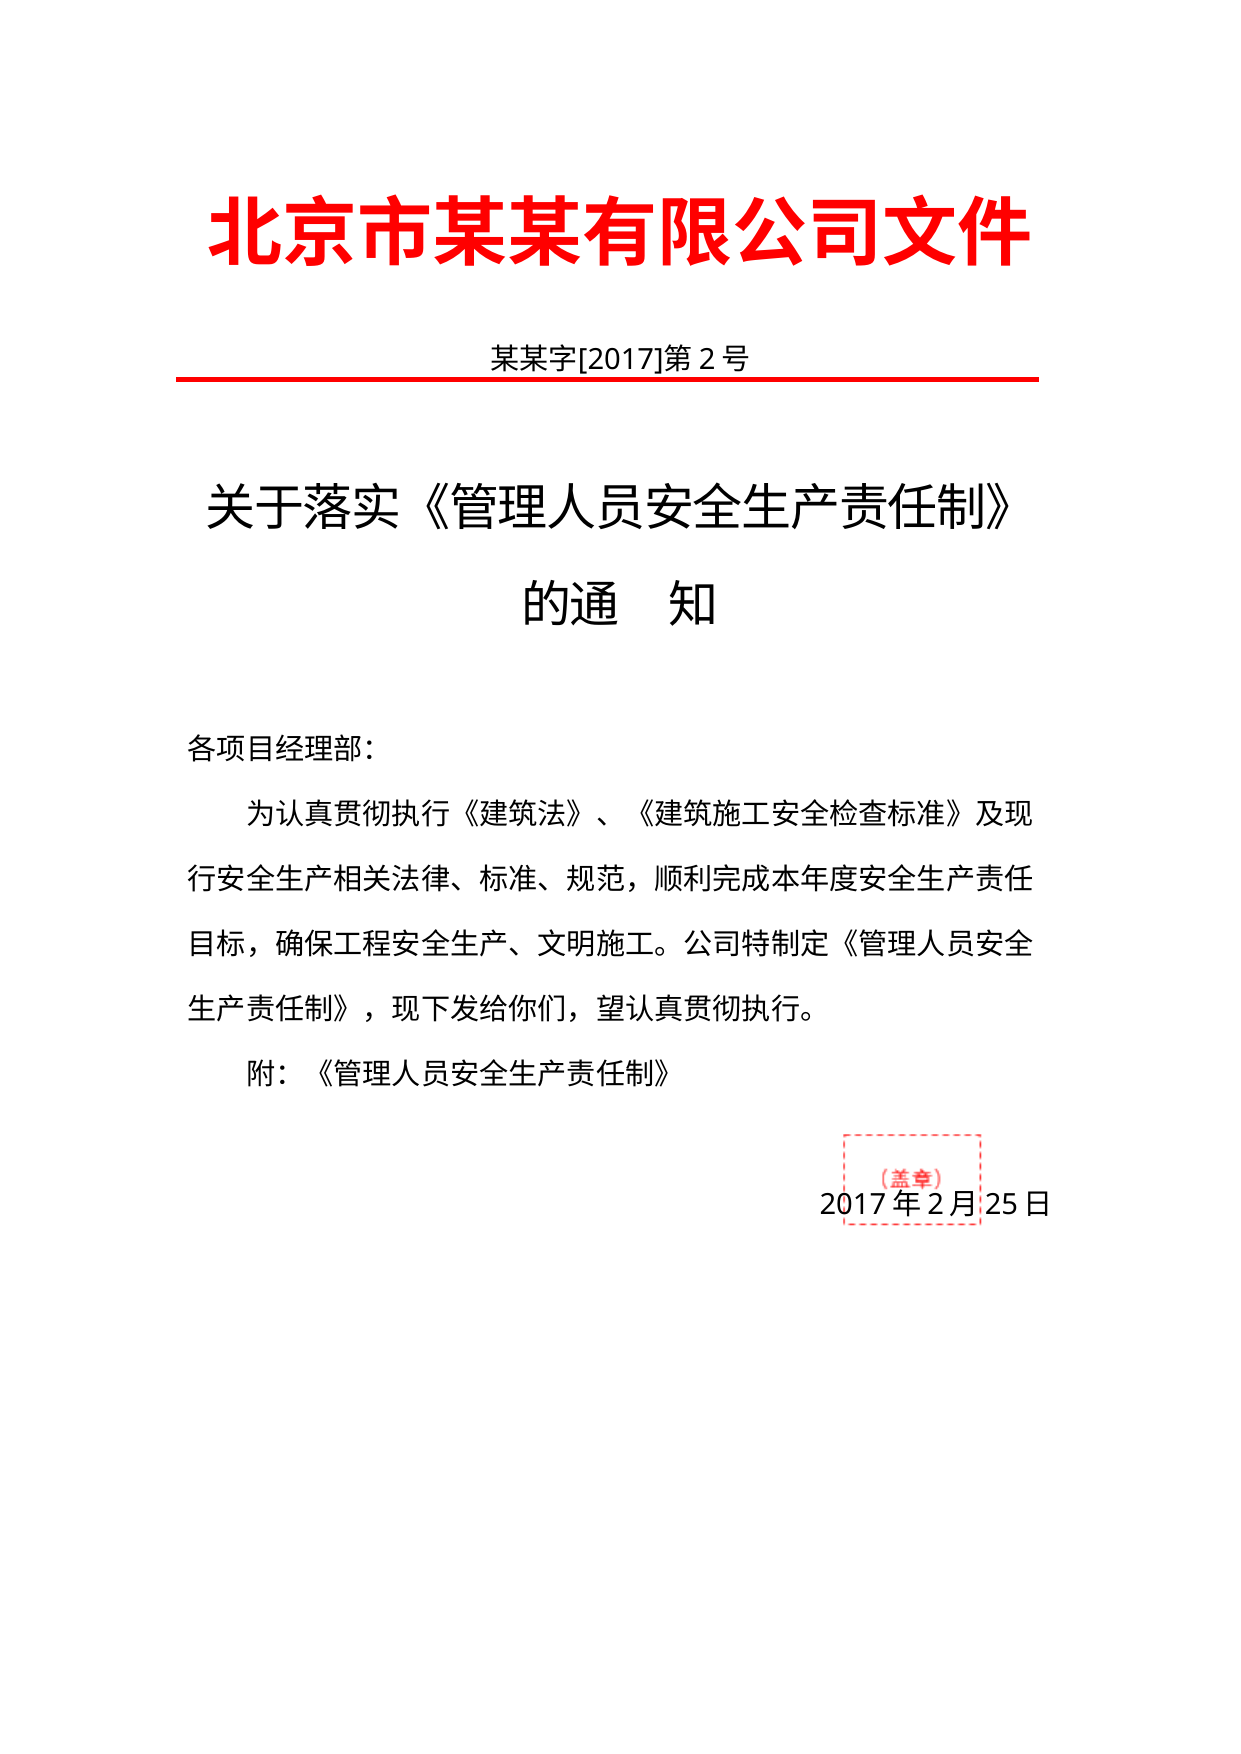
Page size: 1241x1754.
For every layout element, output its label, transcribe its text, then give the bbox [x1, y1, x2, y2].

text 北京市某某有限公司文件 [187, 162, 1053, 292]
text 为认真贯彻执行《建筑法》、《建筑施工安全检查标准》及现行安全生产相关法律、标准、规范，顺利完成本年度安全生产责任目标，确保工程安全生产、文明施工。公司特制定《管理人员安全生产责任制》，现下发给你们，望认真贯彻执行。 [187, 779, 1053, 1039]
text 关于落实《管理人员安全生产责任制》的通 知 [187, 454, 1053, 649]
text 2017年2月25日 [187, 1169, 1053, 1234]
text 附：《管理人员安全生产责任制》 [187, 1039, 1053, 1104]
text 某某字[2017]第2号 [187, 324, 1053, 389]
text 各项目经理部： [187, 714, 1053, 779]
